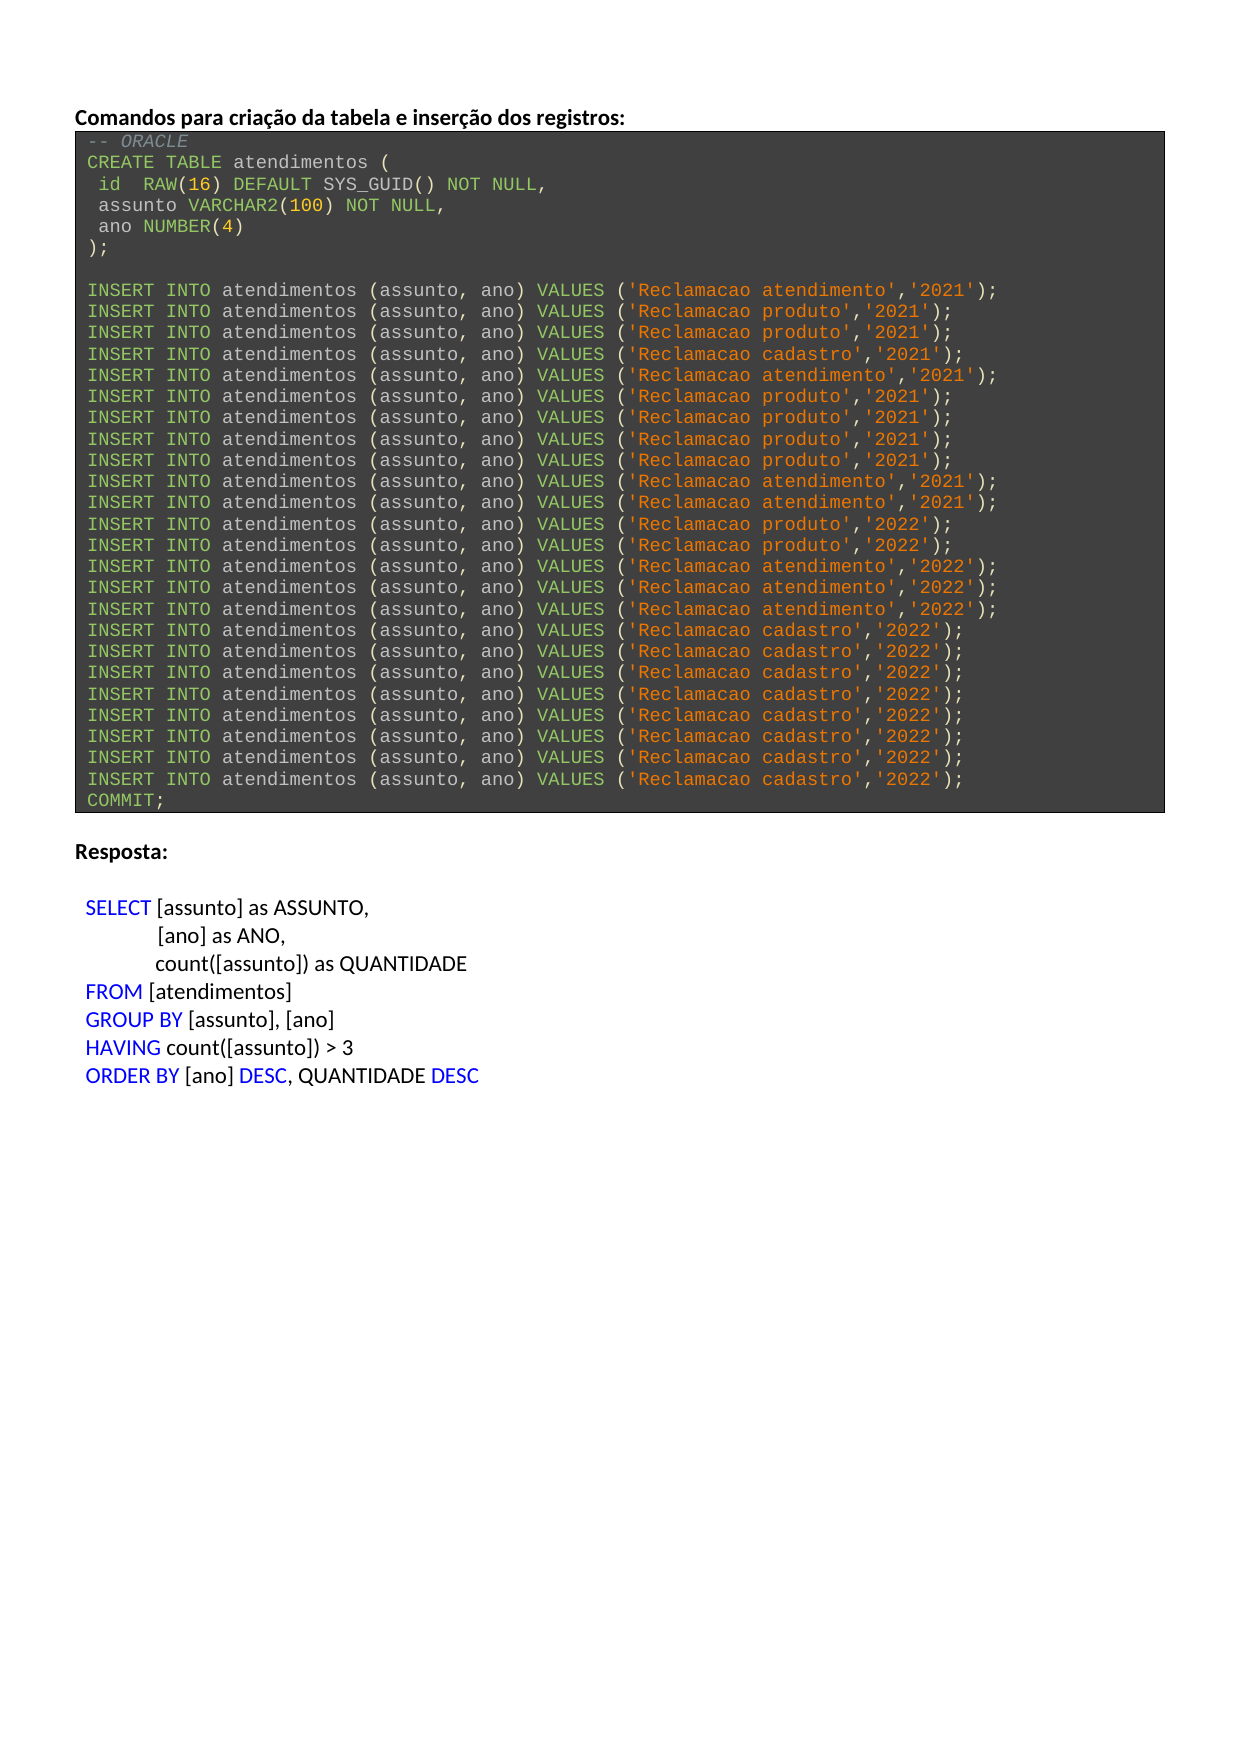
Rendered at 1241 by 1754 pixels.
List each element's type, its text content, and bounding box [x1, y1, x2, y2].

text ORDER BY [ano] DESC, QUANTIDADE DESC [75, 1061, 1165, 1089]
text Comandos para criação da tabela e inserção dos registros: [75, 103, 1165, 131]
table_header -- ORACLE CREATE TABLE atendimentos ( id RAW(16) DEFAULT SYS_GUID() NOT NULL, assunto VARCHAR2(100) NOT NULL, ano NUMBER(4) ); INSERT INTO atendimentos (assunto, ano) VALUES ('Reclamacao atendimento','2021'); INSERT INTO atendimentos (assunto, ano) VALUES ('Reclamacao produto','2021'); INSERT INTO atendimentos (assunto, ano) VALUES ('Reclamacao produto','2021'); INSERT INTO atendimentos (assunto, ano) VALUES ('Reclamacao cadastro','2021'); INSERT INTO atendimentos (assunto, ano) VALUES ('Reclamacao atendimento','2021'); INSERT INTO atendimentos (assunto, ano) VALUES ('Reclamacao produto','2021'); INSERT INTO atendimentos (assunto, ano) VALUES ('Reclamacao produto','2021'); INSERT INTO atendimentos (assunto, ano) VALUES ('Reclamacao produto','2021'); INSERT INTO atendimentos (assunto, ano) VALUES ('Reclamacao produto','2021'); INSERT INTO atendimentos (assunto, ano) VALUES ('Reclamacao atendimento','2021'); INSERT INTO atendimentos (assunto, ano) VALUES ('Reclamacao atendimento','2021'); INSERT INTO atendimentos (assunto, ano) VALUES ('Reclamacao produto','2022'); INSERT INTO atendimentos (assunto, ano) VALUES ('Reclamacao produto','2022'); INSERT INTO atendimentos (assunto, ano) VALUES ('Reclamacao atendimento','2022'); INSERT INTO atendimentos (assunto, ano) VALUES ('Reclamacao atendimento','2022'); INSERT INTO atendimentos (assunto, ano) VALUES ('Reclamacao atendimento','2022'); INSERT INTO atendimentos (assunto, ano) VALUES ('Reclamacao cadastro','2022'); INSERT INTO atendimentos (assunto, ano) VALUES ('Reclamacao cadastro','2022'); INSERT INTO atendimentos (assunto, ano) VALUES ('Reclamacao cadastro','2022'); INSERT INTO atendimentos (assunto, ano) VALUES ('Reclamacao cadastro','2022'); INSERT INTO atendimentos (assunto, ano) VALUES ('Reclamacao cadastro','2022'); INSERT INTO atendimentos (assunto, ano) VALUES ('Reclamacao cadastro','2022'); INSERT INTO atendimentos (assunto, ano) VALUES ('Reclamacao cadastro','2022'); INSERT INTO atendimentos (assunto, ano) VALUES ('Reclamacao cadastro','2022'); COMMIT; [76, 132, 1164, 812]
text FROM [atendimentos] [75, 977, 1165, 1005]
text [ano] as ANO, [75, 921, 1165, 949]
text Resposta: [75, 837, 1165, 865]
text HAVING count([assunto]) > 3 [75, 1033, 1165, 1061]
text SELECT [assunto] as ASSUNTO, [75, 893, 1165, 921]
text GROUP BY [assunto], [ano] [75, 1005, 1165, 1033]
text count([assunto]) as QUANTIDADE [75, 949, 1165, 977]
